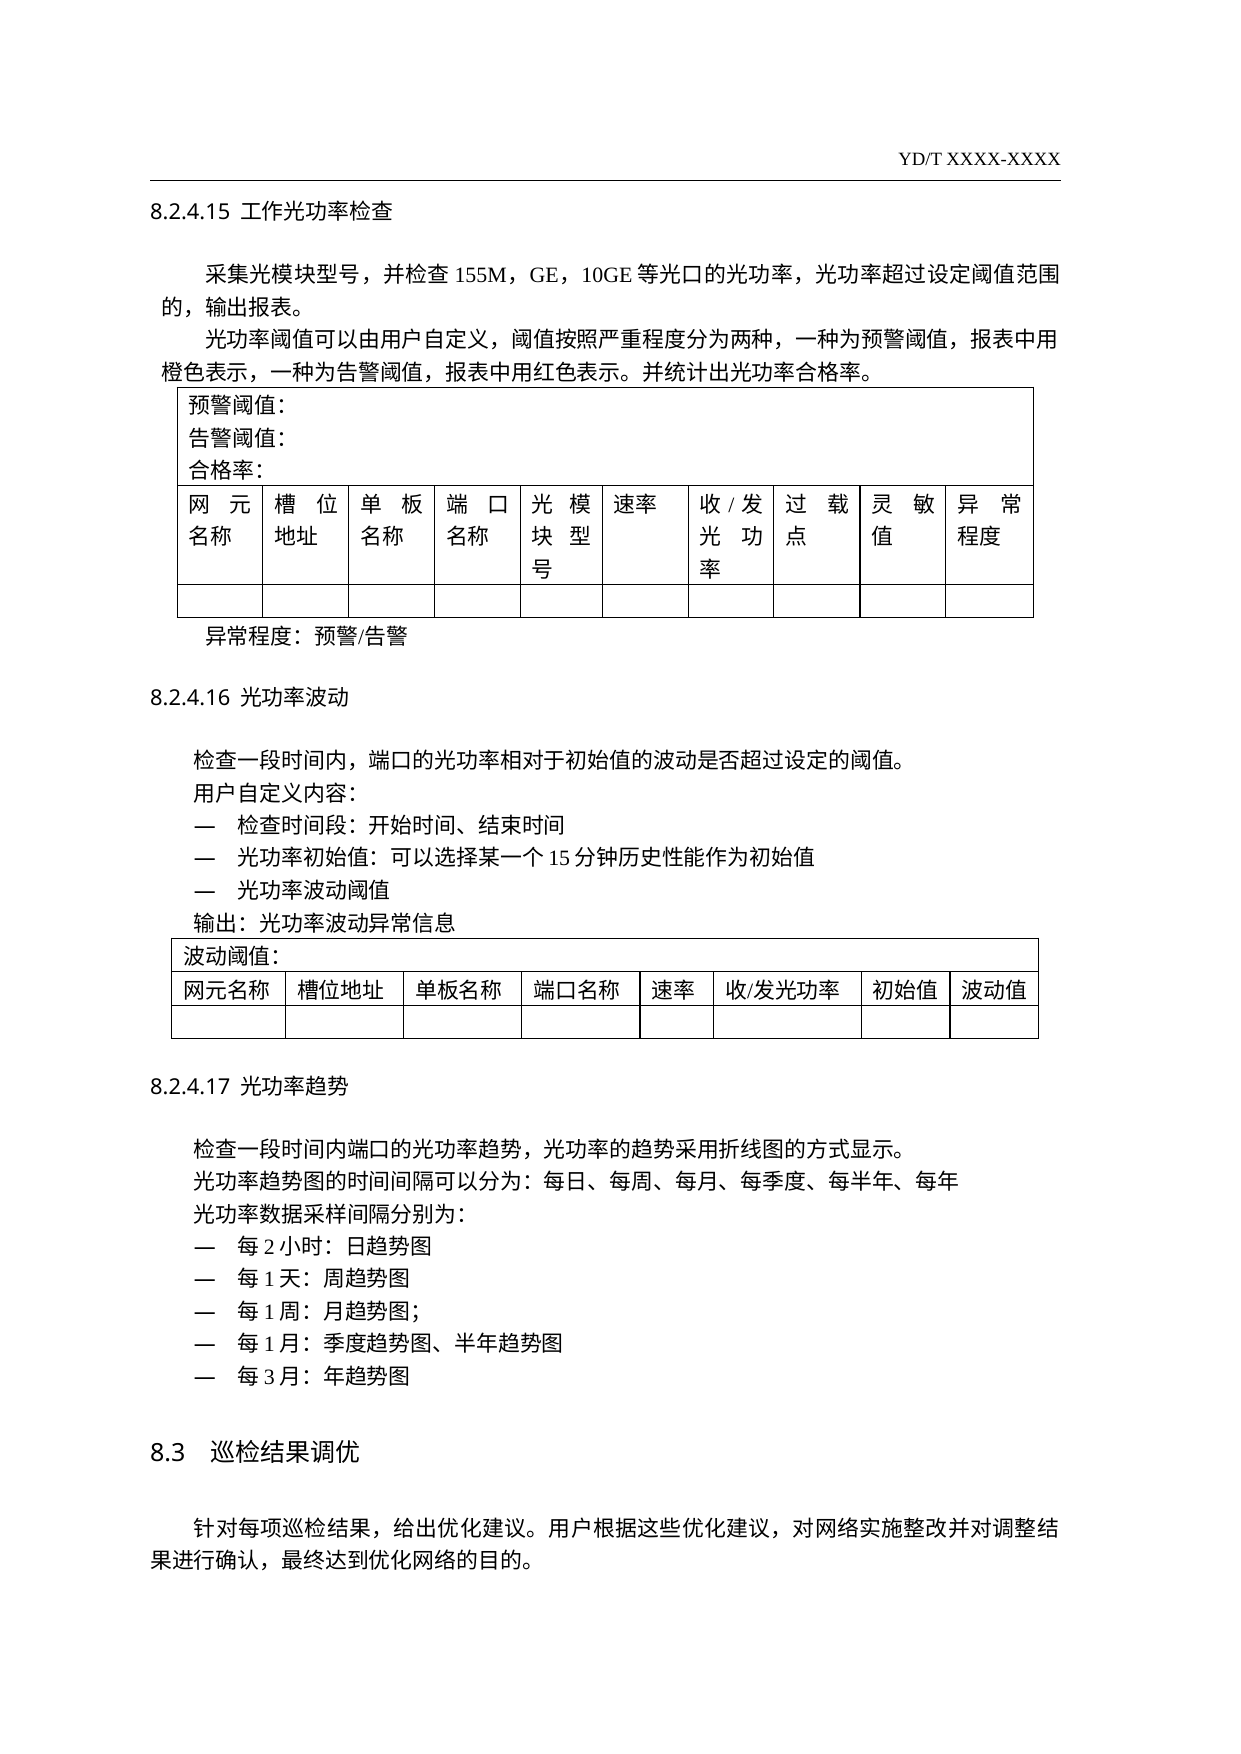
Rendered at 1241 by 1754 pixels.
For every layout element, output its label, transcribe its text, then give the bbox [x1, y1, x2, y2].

text 光功率阈值可以由用户自定义，阈值按照严重程度分为两种，一种为预警阈值，报表中用橙色表示，一种为告警阈值，报表中用红色表示。并统计出光功率合格率。 [161, 322, 1061, 387]
list 每1月：季度趋势图、半年趋势图 [194, 1326, 1061, 1359]
list 每3月：年趋势图 [194, 1359, 1061, 1391]
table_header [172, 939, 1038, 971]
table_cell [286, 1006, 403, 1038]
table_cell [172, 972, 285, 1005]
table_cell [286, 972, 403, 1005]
text 异常程度：预警/告警 [194, 618, 1061, 651]
list 检查时间段：开始时间、结束时间 [194, 808, 1061, 840]
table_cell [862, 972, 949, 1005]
list 光功率波动阈值 [194, 873, 1061, 905]
list 每1周：月趋势图； [194, 1294, 1061, 1326]
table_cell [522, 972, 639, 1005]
text 输出：光功率波动异常信息 [150, 905, 1061, 938]
subtitle 工作光功率检查 [150, 194, 1061, 226]
text 针对每项巡检结果，给出优化建议。用户根据这些优化建议，对网络实施整改并对调整结果进行确认，最终达到优化网络的目的。 [150, 1510, 1061, 1575]
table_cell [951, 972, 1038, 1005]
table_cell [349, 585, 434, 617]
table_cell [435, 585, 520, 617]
subtitle 巡检结果调优 [150, 1418, 1061, 1483]
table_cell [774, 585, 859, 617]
list 每2小时：日趋势图 [194, 1229, 1061, 1261]
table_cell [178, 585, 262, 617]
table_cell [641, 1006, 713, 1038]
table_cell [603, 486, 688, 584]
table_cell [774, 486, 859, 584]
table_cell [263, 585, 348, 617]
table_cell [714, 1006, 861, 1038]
text 检查一段时间内端口的光功率趋势，光功率的趋势采用折线图的方式显示。 [194, 1131, 1061, 1164]
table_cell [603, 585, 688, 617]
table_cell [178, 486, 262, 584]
text 用户自定义内容： [150, 775, 1061, 808]
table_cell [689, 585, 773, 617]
subtitle 光功率趋势 [150, 1068, 1061, 1101]
subtitle 光功率波动 [150, 680, 1061, 712]
text 检查一段时间内，端口的光功率相对于初始值的波动是否超过设定的阈值。 [150, 743, 1061, 775]
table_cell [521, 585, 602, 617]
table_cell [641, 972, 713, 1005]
text 光功率趋势图的时间间隔可以分为：每日、每周、每月、每季度、每半年、每年 [150, 1164, 1061, 1196]
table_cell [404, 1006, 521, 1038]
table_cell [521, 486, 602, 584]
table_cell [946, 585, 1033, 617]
list 每1天：周趋势图 [194, 1261, 1061, 1294]
list 光功率初始值：可以选择某一个15分钟历史性能作为初始值 [194, 840, 1061, 873]
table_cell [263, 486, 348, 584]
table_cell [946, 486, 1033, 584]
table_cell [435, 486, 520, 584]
text 采集光模块型号，并检查155M，GE，10GE等光口的光功率，光功率超过设定阈值范围的，输出报表。 [161, 257, 1061, 322]
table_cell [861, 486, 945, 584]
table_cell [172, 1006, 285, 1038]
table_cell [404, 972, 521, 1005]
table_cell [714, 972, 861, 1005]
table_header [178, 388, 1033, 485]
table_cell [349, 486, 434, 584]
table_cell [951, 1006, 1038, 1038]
text 光功率数据采样间隔分别为： [194, 1196, 1061, 1229]
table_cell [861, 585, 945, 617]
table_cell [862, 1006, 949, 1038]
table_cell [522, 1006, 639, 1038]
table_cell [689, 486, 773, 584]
